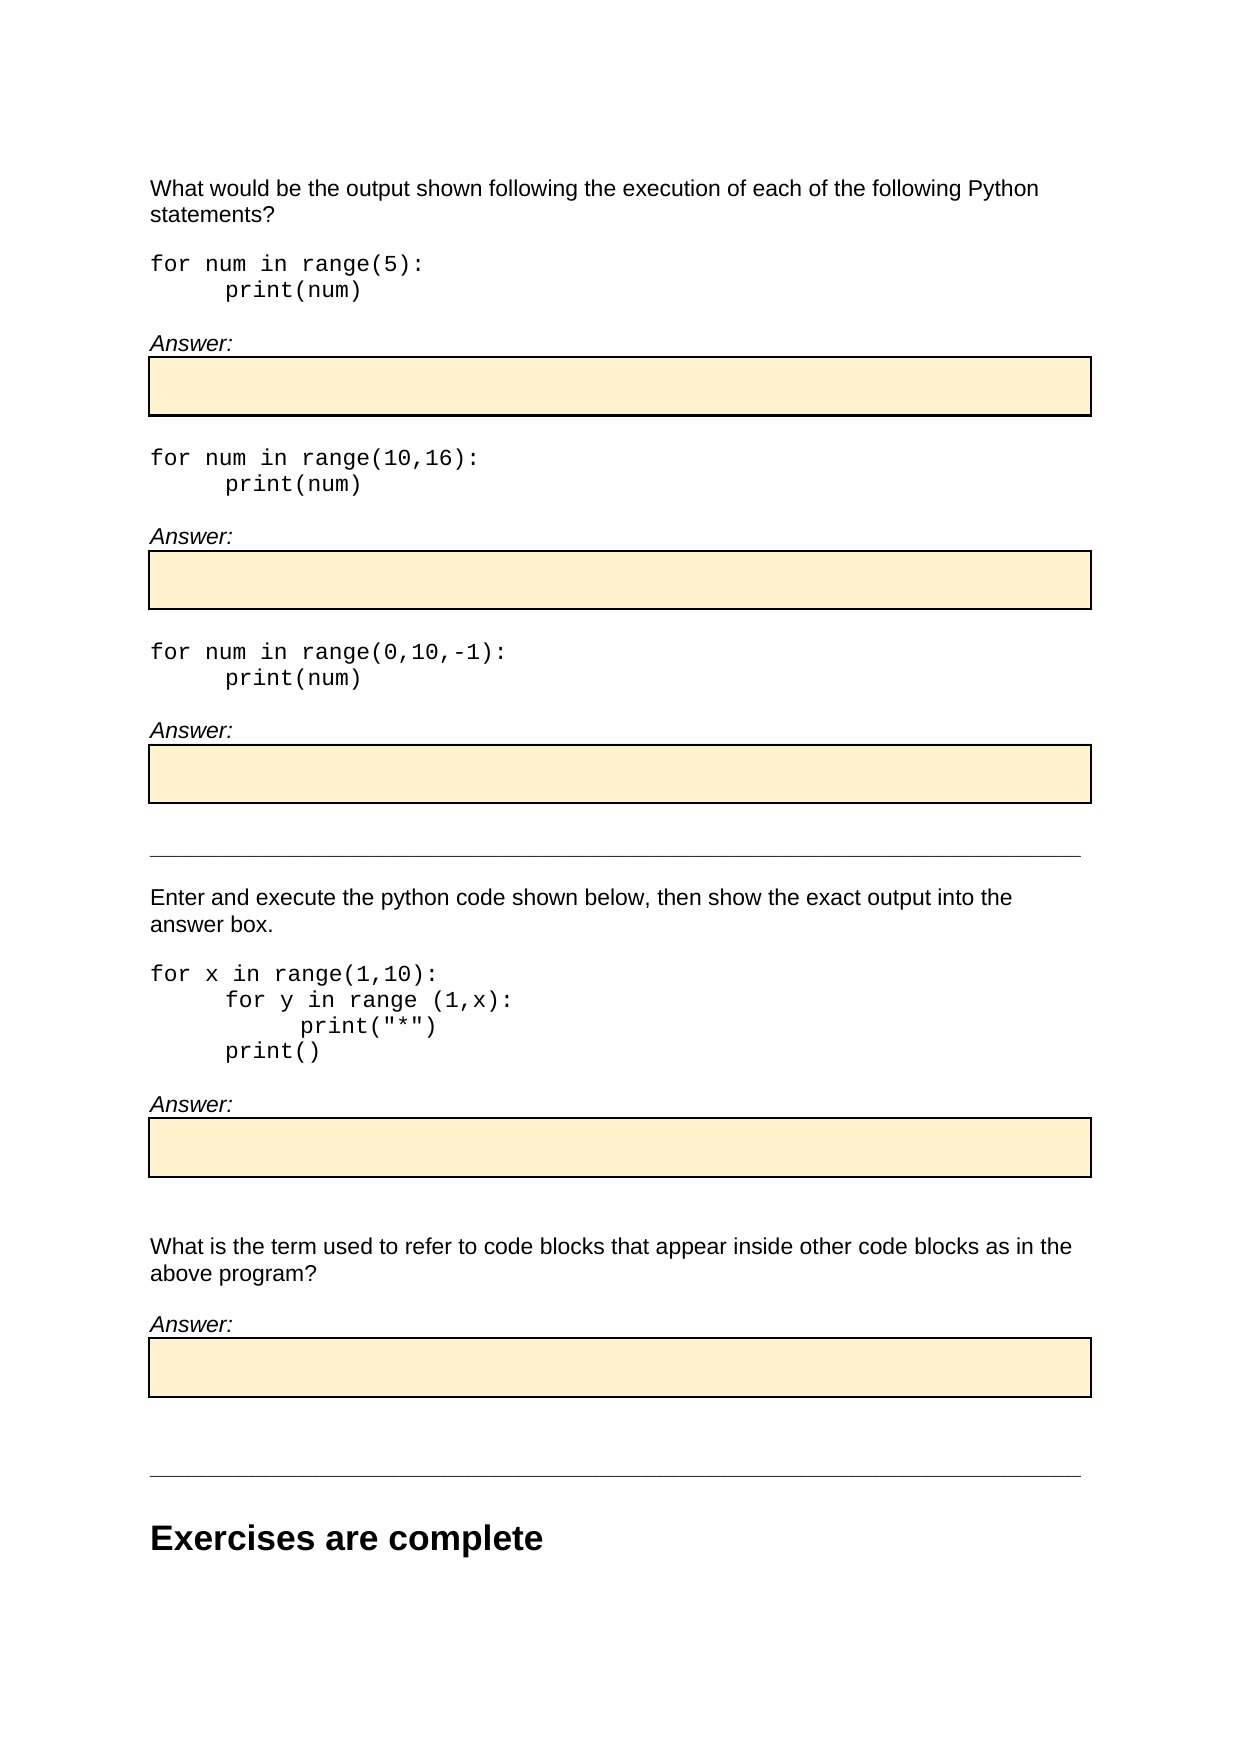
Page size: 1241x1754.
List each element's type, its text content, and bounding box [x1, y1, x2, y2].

text Enter and execute the python code shown below, then show the exact output into the answer box. [150, 884, 1090, 937]
text _________________________________________________________________________ [150, 1453, 1090, 1479]
subtitle Exercises are complete [150, 1517, 1090, 1558]
text print() [150, 1040, 1090, 1066]
text What is the term used to refer to code blocks that appear inside other code blocks as in the above program? [150, 1233, 1090, 1286]
text What would be the output shown following the execution of each of the following Python statements? [150, 175, 1090, 228]
text for num in range(0,10,-1): [150, 640, 1090, 666]
text print("*") [150, 1014, 1090, 1040]
text for y in range (1,x): [150, 988, 1090, 1014]
text print(num) [150, 279, 1090, 304]
text print(num) [150, 472, 1090, 498]
text Answer: [150, 717, 1090, 743]
text _________________________________________________________________________ [150, 833, 1090, 859]
text print(num) [150, 666, 1090, 692]
text Answer: [150, 1311, 1090, 1337]
text Answer: [150, 523, 1090, 550]
text for x in range(1,10): [150, 962, 1090, 988]
text Answer: [150, 1091, 1090, 1117]
text for num in range(5): [150, 253, 1090, 279]
text Answer: [150, 329, 1090, 356]
text for num in range(10,16): [150, 446, 1090, 472]
